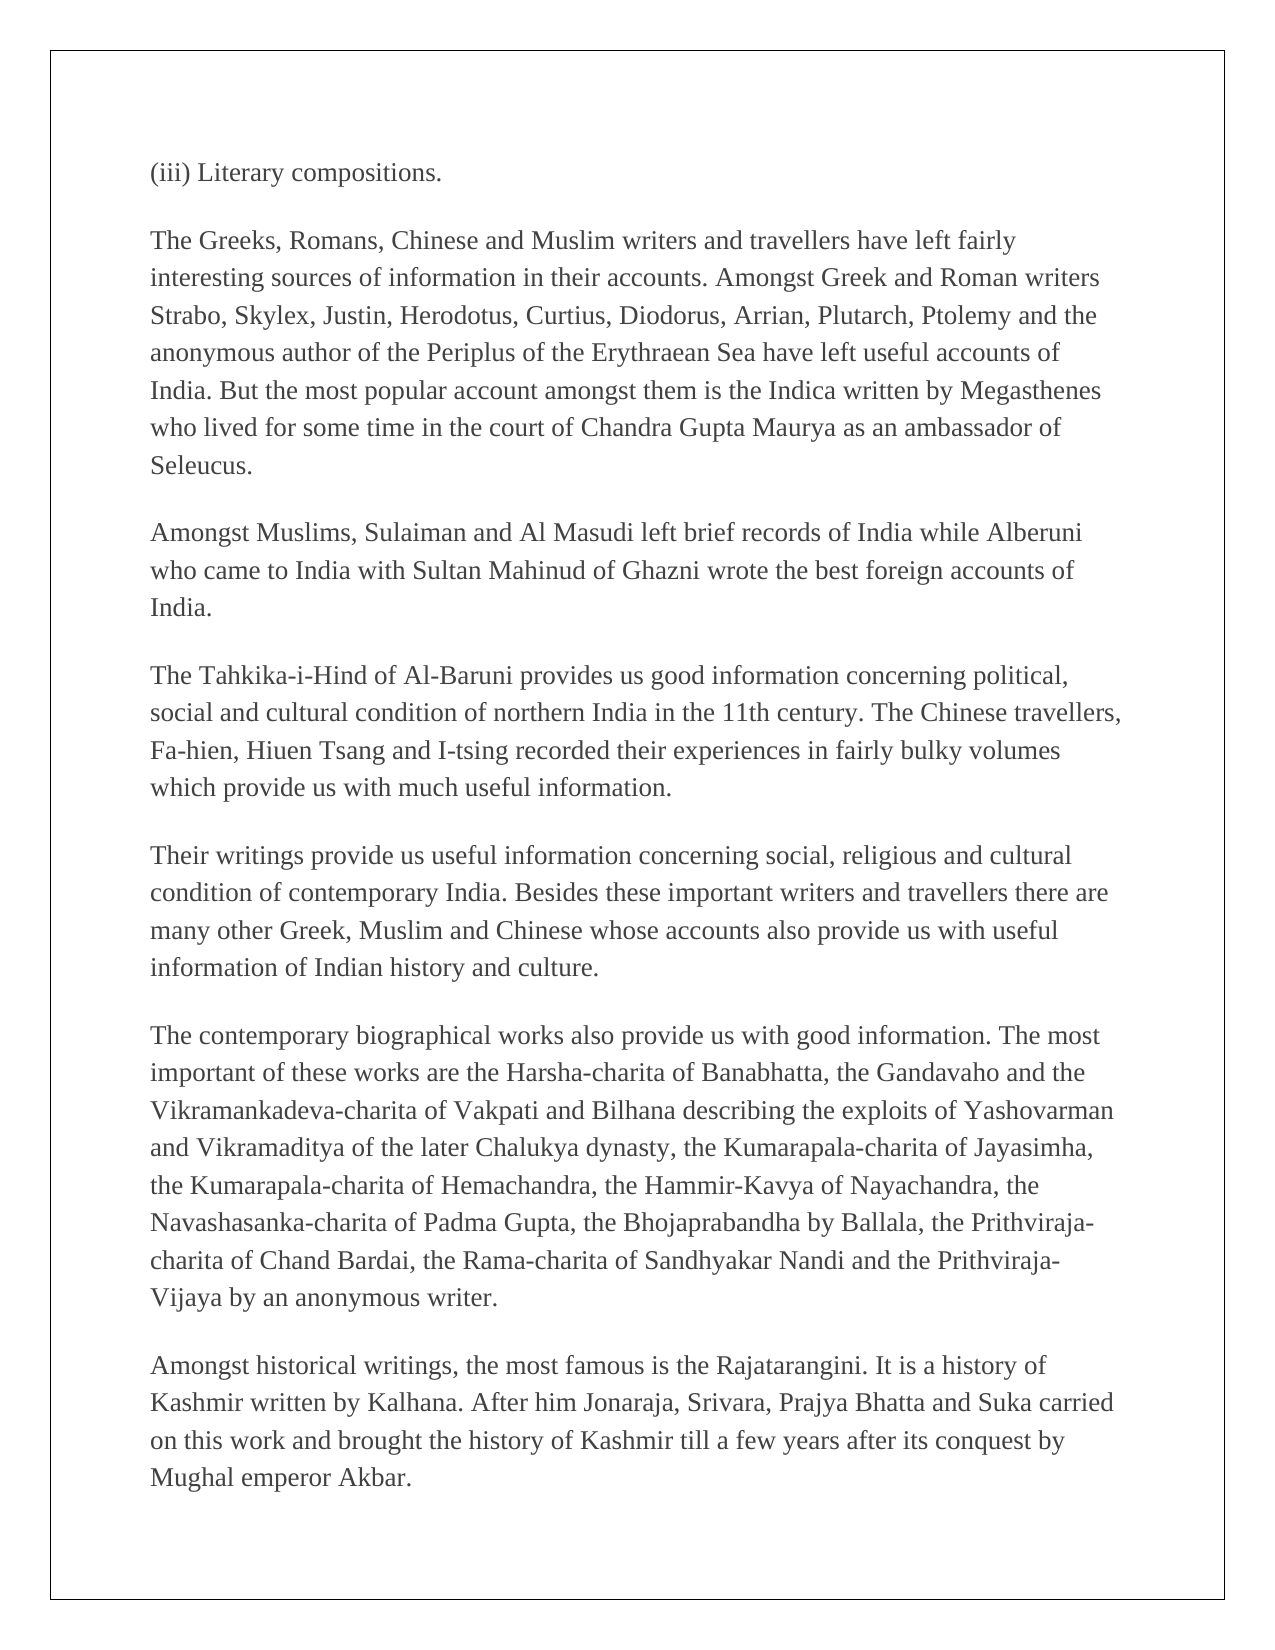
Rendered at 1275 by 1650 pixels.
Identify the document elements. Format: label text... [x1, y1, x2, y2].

text (iii) Literary compositions. [150, 150, 1125, 187]
text Amongst Muslims, Sulaiman and Al Masudi left brief records of India while Alberuni who came to India with Sultan Mahinud of Ghazni wrote the best foreign accounts of India. [150, 510, 1125, 622]
text The contemporary biographical works also provide us with good information. The most important of these works are the Harsha-charita of Banabhatta, the Gandavaho and the Vikramankadeva-charita of Vakpati and Bilhana describing the exploits of Yashovarman and Vikramaditya of the later Chalukya dynasty, the Kumarapala-charita of Jayasimha, the Kumarapala-charita of Hemachandra, the Hammir-Kavya of Nayachandra, the Navashasanka-charita of Padma Gupta, the Bhojaprabandha by Ballala, the Prithviraja-charita of Chand Bardai, the Rama-charita of Sandhyakar Nandi and the Prithviraja-Vijaya by an anonymous writer. [150, 1012, 1125, 1312]
text The Tahkika-i-Hind of Al-Baruni provides us good information concerning political, social and cultural condition of northern India in the 11th century. The Chinese travellers, Fa-hien, Hiuen Tsang and I-tsing recorded their experiences in fairly bulky volumes which provide us with much useful information. [150, 652, 1125, 802]
text Amongst historical writings, the most famous is the Rajatarangini. It is a history of Kashmir written by Kalhana. After him Jonaraja, Srivara, Prajya Bhatta and Suka carried on this work and brought the history of Kashmir till a few years after its conquest by Mughal emperor Akbar. [150, 1342, 1125, 1492]
text Their writings provide us useful information concerning social, religious and cultural condition of contemporary India. Besides these important writers and travellers there are many other Greek, Muslim and Chinese whose accounts also provide us with useful information of Indian history and culture. [150, 832, 1125, 982]
text The Greeks, Romans, Chinese and Muslim writers and travellers have left fairly interesting sources of information in their accounts. Amongst Greek and Roman writers Strabo, Skylex, Justin, Herodotus, Curtius, Diodorus, Arrian, Plutarch, Ptolemy and the anonymous author of the Periplus of the Erythraean Sea have left useful accounts of India. But the most popular account amongst them is the Indica written by Megasthenes who lived for some time in the court of Chandra Gupta Maurya as an ambassador of Seleucus. [150, 217, 1125, 480]
